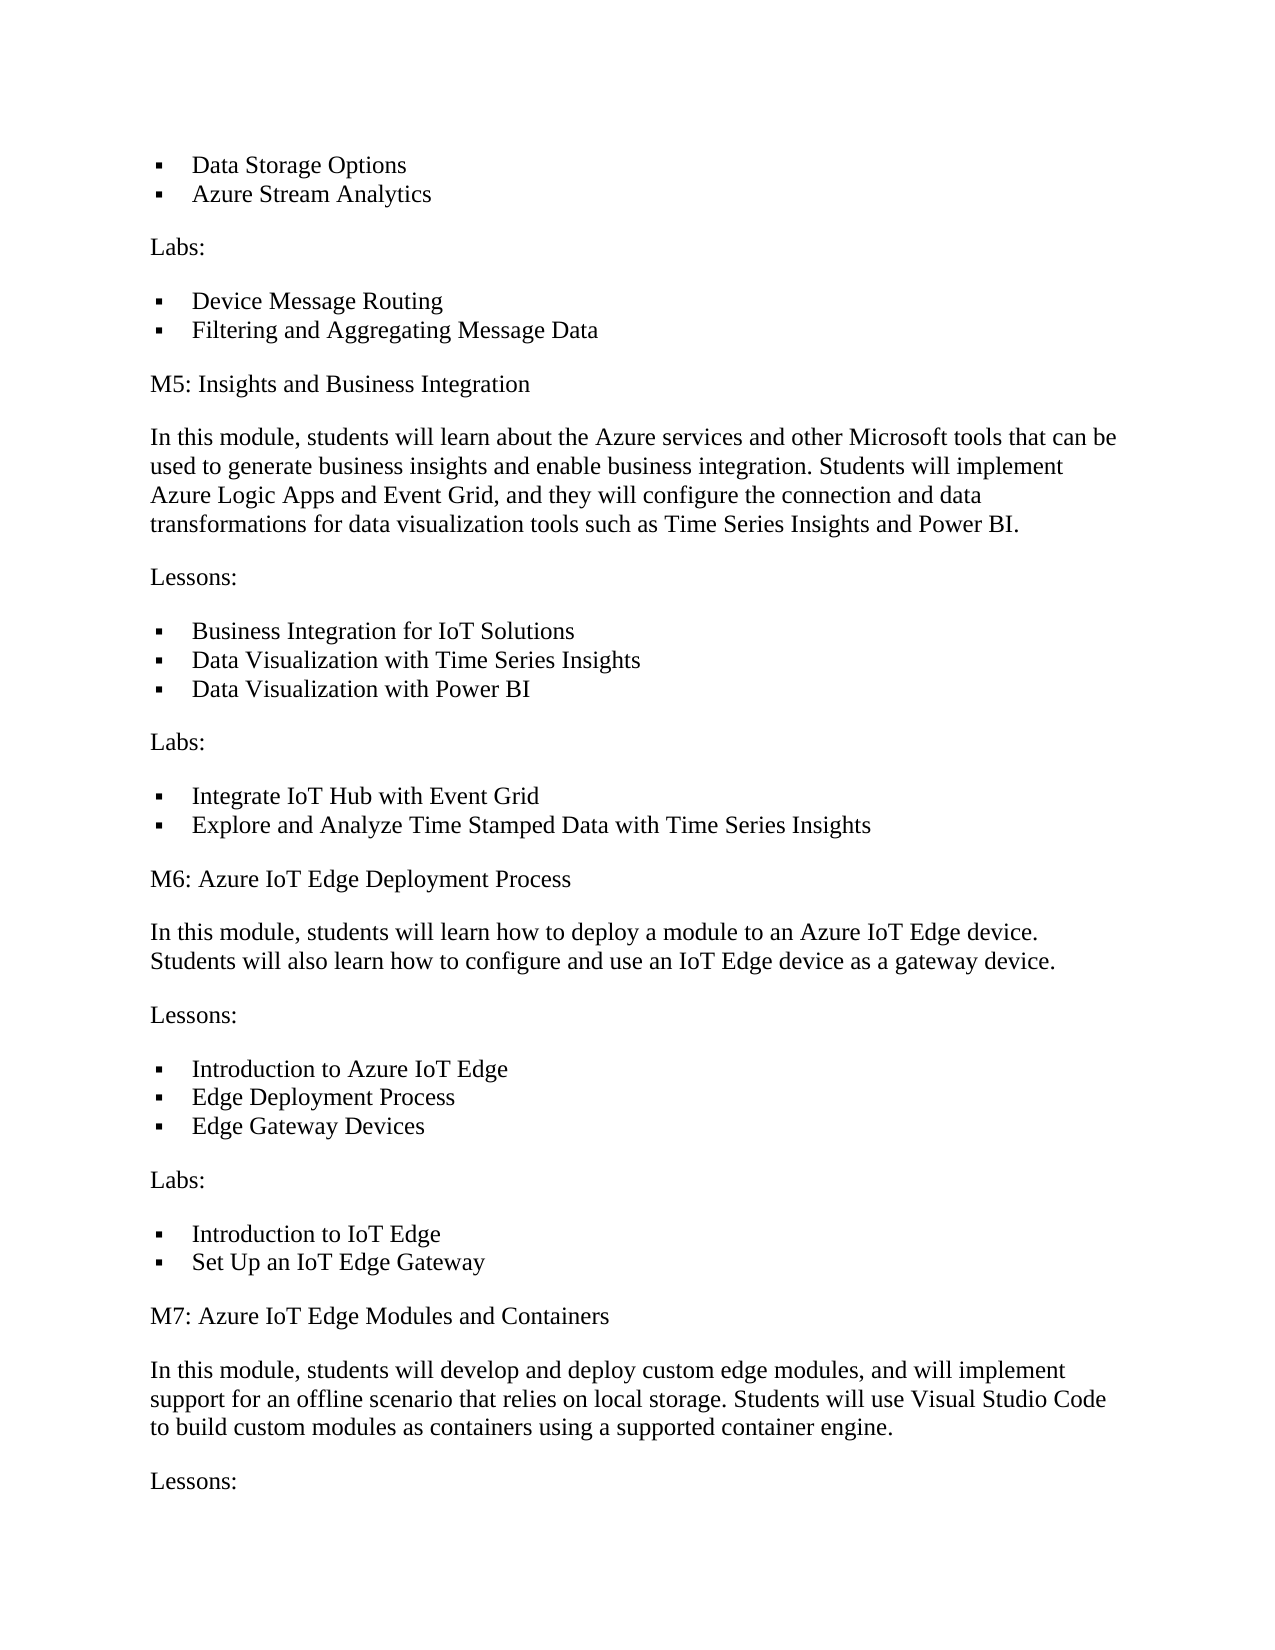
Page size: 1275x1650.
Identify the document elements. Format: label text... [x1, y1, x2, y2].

list Explore and Analyze Time Stamped Data with Time Series Insights [154, 810, 1125, 839]
text In this module, students will learn about the Azure services and other Microsoft tools that can be used to generate business insights and enable business integration. Students will implement Azure Logic Apps and Event Grid, and they will configure the connection and data transformations for data visualization tools such as Time Series Insights and Power BI. [150, 422, 1125, 537]
list Integrate IoT Hub with Event Grid [154, 781, 1125, 810]
text M5: Insights and Business Integration [150, 369, 1125, 397]
text Lessons: [150, 1466, 1125, 1495]
list Azure Stream Analytics [154, 179, 1125, 207]
text In this module, students will develop and deploy custom edge modules, and will implement support for an offline scenario that relies on local storage. Students will use Visual Studio Code to build custom modules as containers using a supported container engine. [150, 1355, 1125, 1441]
text M6: Azure IoT Edge Deployment Process [150, 864, 1125, 892]
text Labs: [150, 1165, 1125, 1194]
list Introduction to IoT Edge [154, 1219, 1125, 1247]
text Labs: [150, 727, 1125, 756]
list Set Up an IoT Edge Gateway [154, 1247, 1125, 1276]
list Edge Gateway Devices [154, 1111, 1125, 1140]
list Edge Deployment Process [154, 1082, 1125, 1111]
list Filtering and Aggregating Message Data [154, 315, 1125, 344]
text Lessons: [150, 562, 1125, 591]
text M7: Azure IoT Edge Modules and Containers [150, 1301, 1125, 1330]
list Introduction to Azure IoT Edge [154, 1054, 1125, 1082]
list Device Message Routing [154, 286, 1125, 315]
list Business Integration for IoT Solutions [154, 616, 1125, 645]
list Data Visualization with Time Series Insights [154, 645, 1125, 674]
text Labs: [150, 232, 1125, 261]
list Data Storage Options [154, 150, 1125, 179]
text In this module, students will learn how to deploy a module to an Azure IoT Edge device. Students will also learn how to configure and use an IoT Edge device as a gateway device. [150, 917, 1125, 975]
text Lessons: [150, 1000, 1125, 1029]
list Data Visualization with Power BI [154, 674, 1125, 702]
